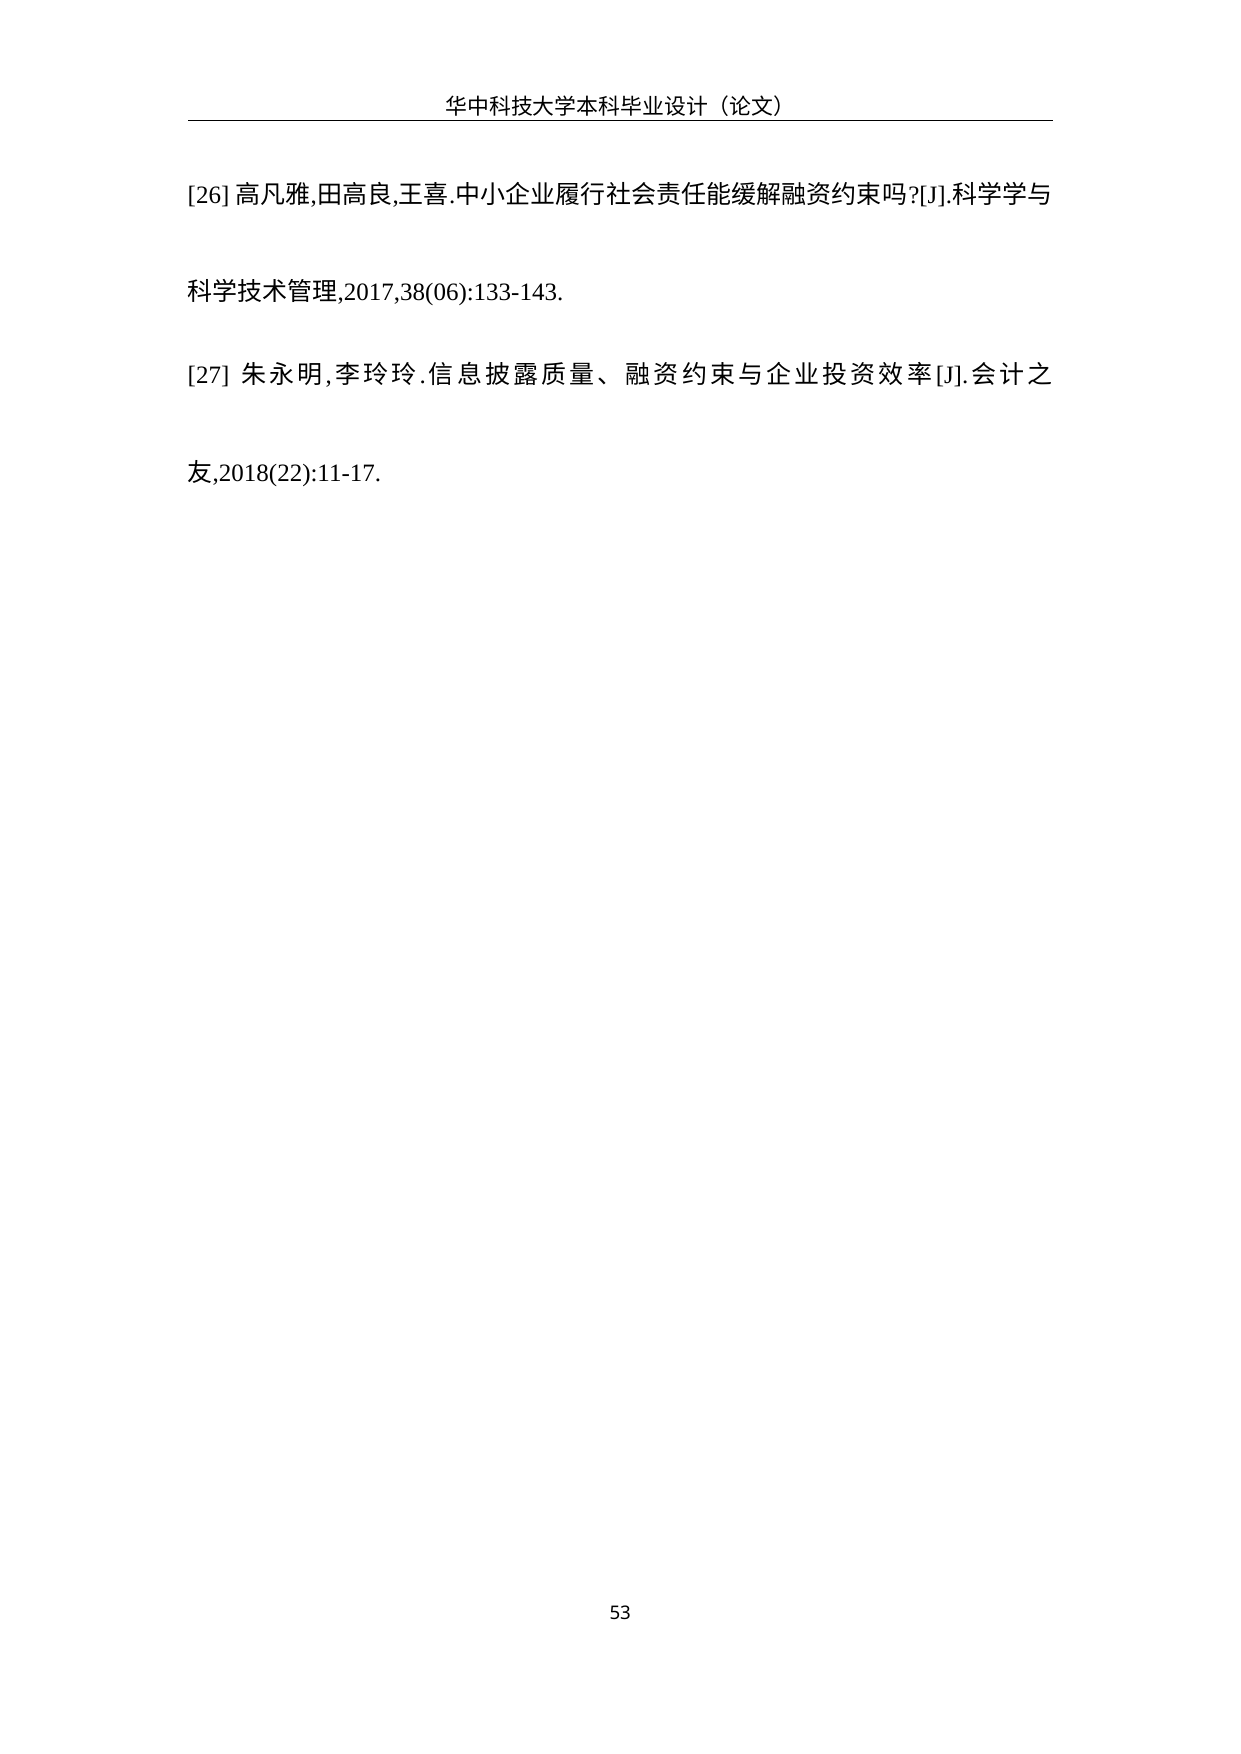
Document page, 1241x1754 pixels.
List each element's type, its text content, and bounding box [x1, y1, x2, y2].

text [26] 高凡雅,田高良,王喜.中小企业履行社会责任能缓解融资约束吗?[J].科学学与科学技术管理,2017,38(06):133-143. [187, 160, 1053, 322]
text [27] 朱永明,李玲玲.信息披露质量、融资约束与企业投资效率[J].会计之友,2018(22):11-17. [187, 340, 1053, 503]
